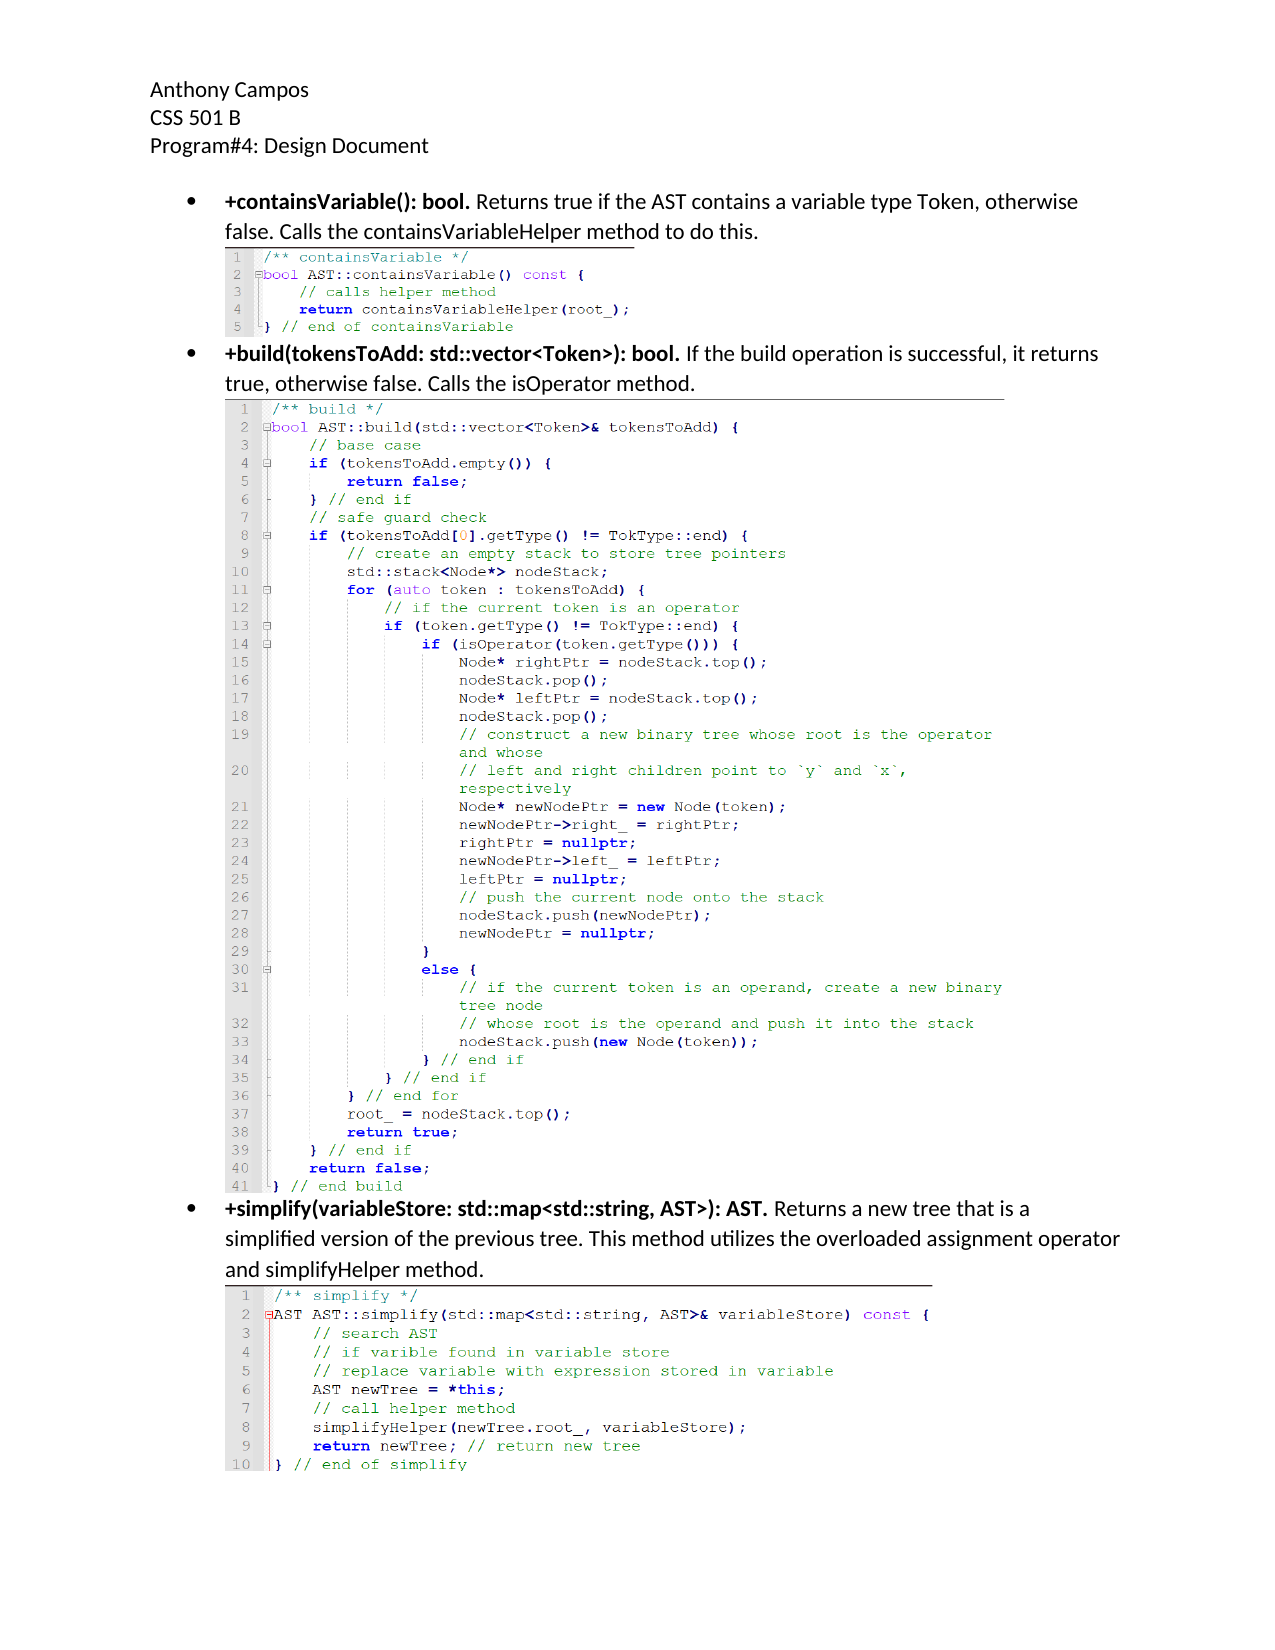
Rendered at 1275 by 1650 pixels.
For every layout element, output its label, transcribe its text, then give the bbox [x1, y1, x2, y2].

list +build(tokensToAdd: std::vector<Token>): bool. If the build operation is successful, it returns true, otherwise false. Calls the isOperator method. [187, 339, 1125, 397]
picture [225, 1285, 933, 1471]
picture [225, 399, 1005, 1193]
list +containsVariable(): bool. Returns true if the AST contains a variable type Token, otherwise false. Calls the containsVariableHelper method to do this. [187, 187, 1125, 245]
picture [225, 247, 635, 337]
list +simplify(variableStore: std::map<std::string, AST>): AST. Returns a new tree that is a simplified version of the previous tree. This method utilizes the overloaded assignment operator and simplifyHelper method. [187, 1194, 1125, 1283]
